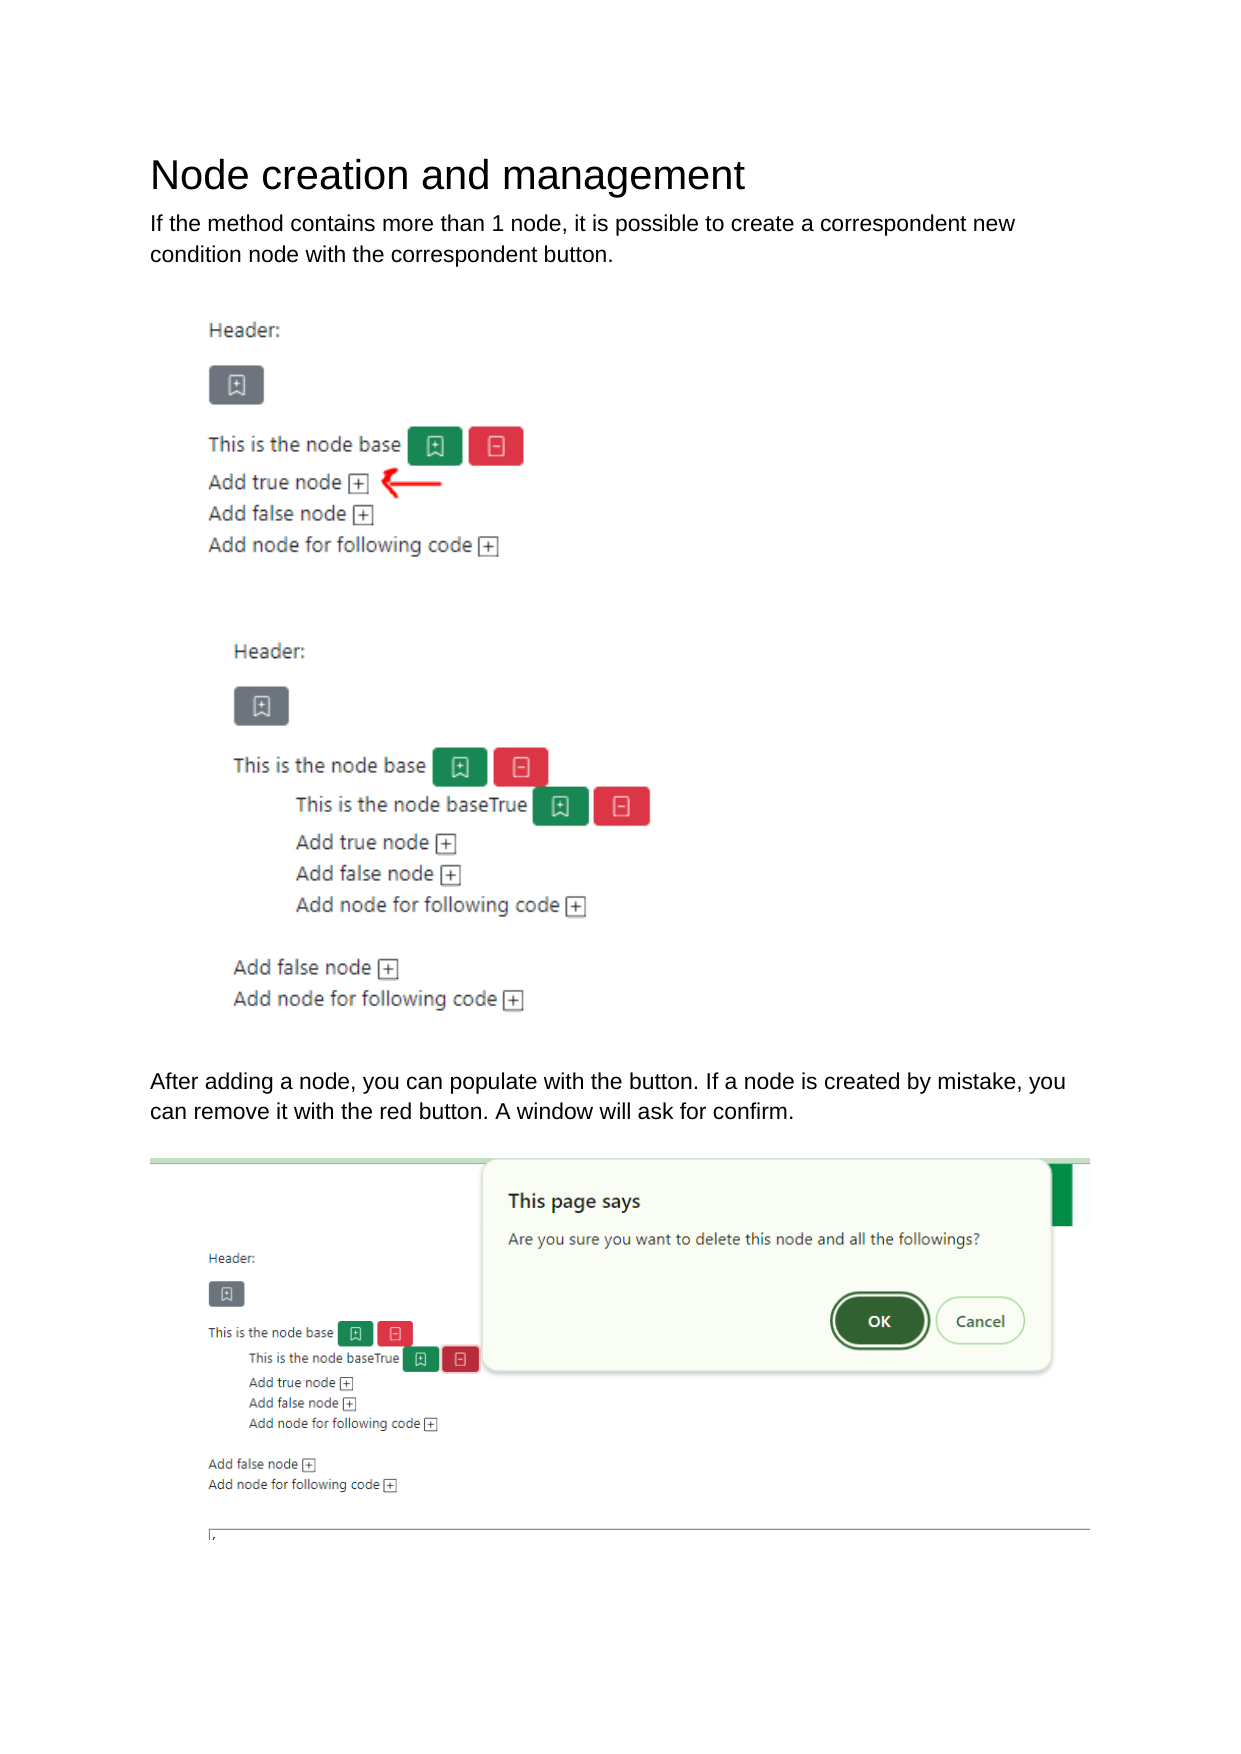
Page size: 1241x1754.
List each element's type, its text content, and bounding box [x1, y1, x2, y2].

subtitle Node creation and management [150, 150, 1090, 198]
picture [150, 270, 752, 593]
text After adding a node, you can populate with the button. If a node is created by mistake, you can remove it with the red button. A window will ask for confirm. [150, 1068, 1090, 1124]
text If the method contains more than 1 node, it is possible to create a correspondent new condition node with the correspondent button. [150, 210, 1090, 267]
picture [150, 1158, 1091, 1540]
picture [150, 596, 769, 1064]
